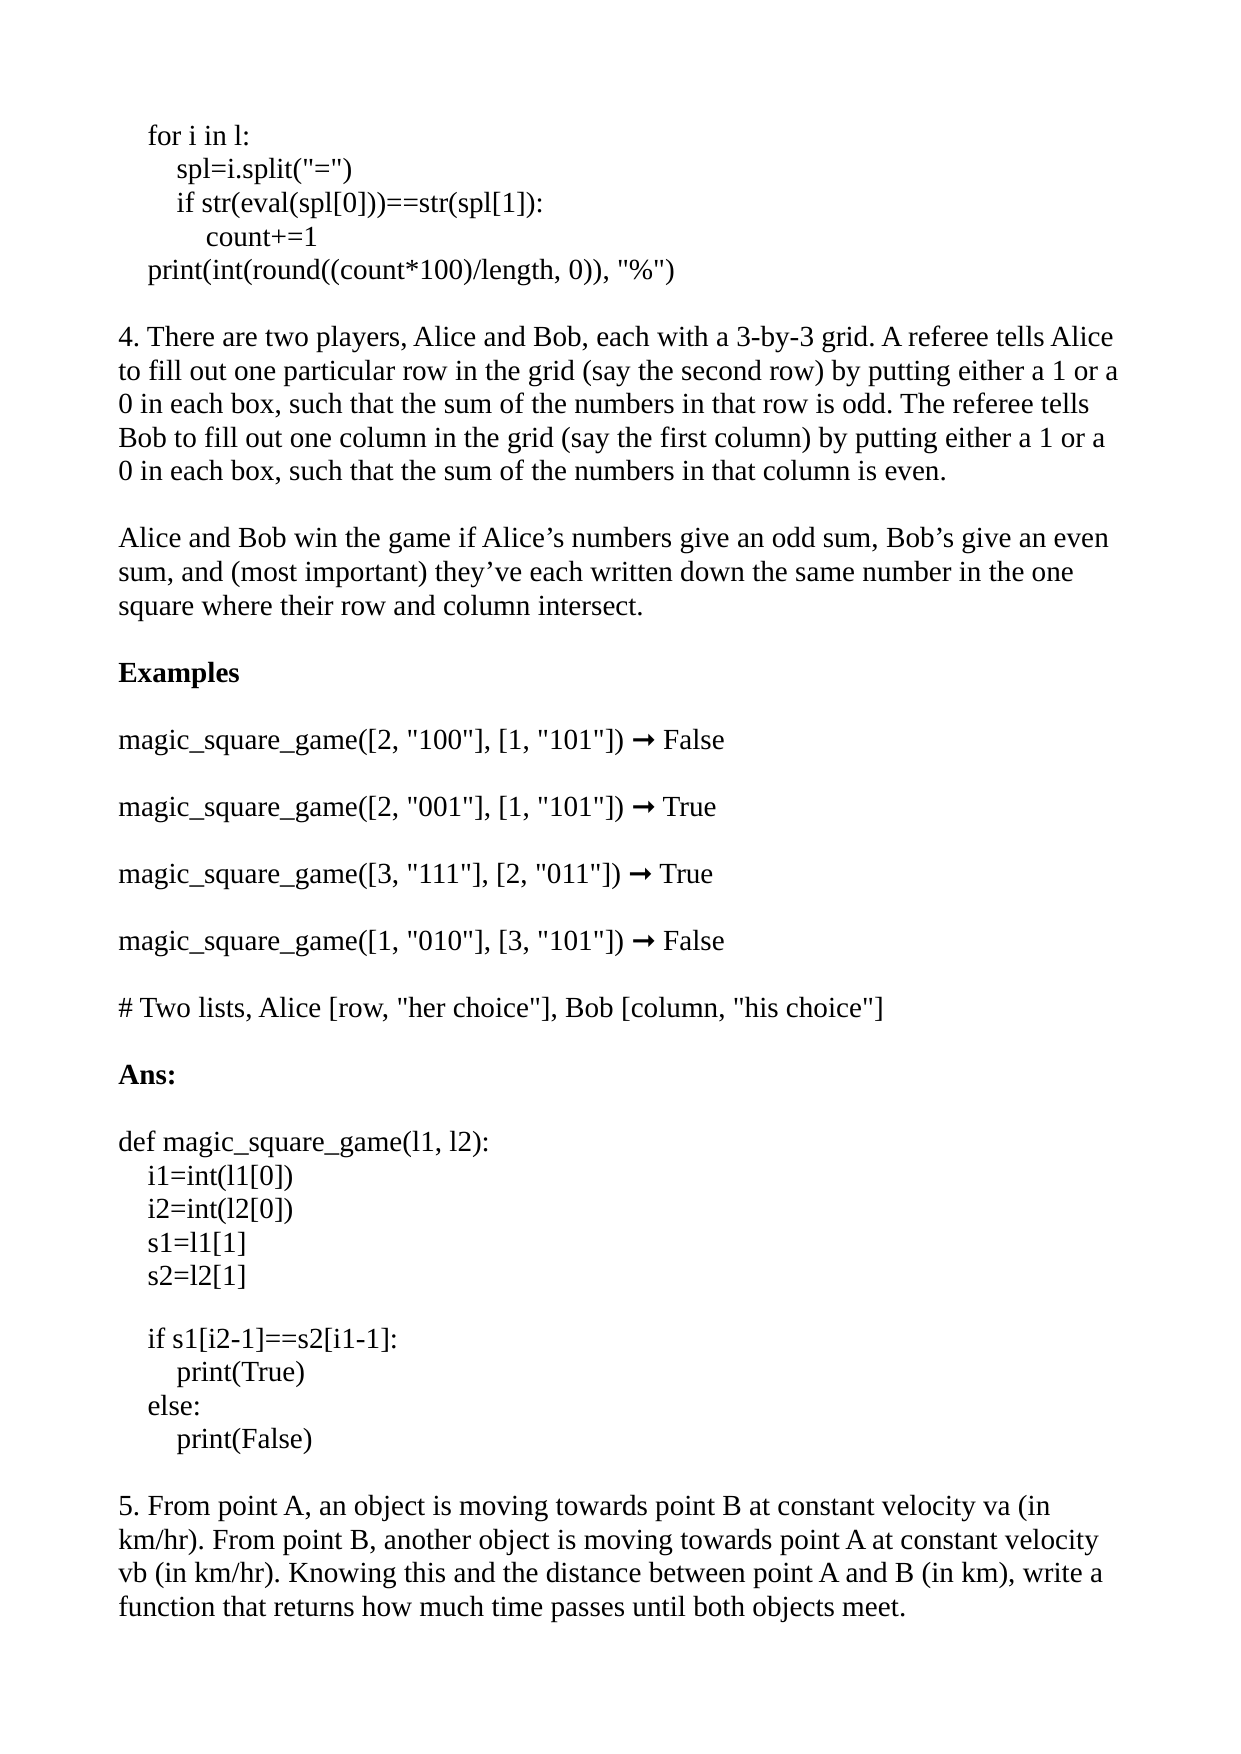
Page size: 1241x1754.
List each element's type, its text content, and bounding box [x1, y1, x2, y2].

text def magic_square_game(l1, l2): [118, 1124, 1122, 1158]
text print(False) [118, 1421, 1122, 1455]
text Alice and Bob win the game if Alice’s numbers give an odd sum, Bob’s give an even sum, and (most important) they’ve each written down the same number in the one square where their row and column intersect. [118, 521, 1122, 621]
text s2=l2[1] [118, 1258, 1122, 1292]
text magic_square_game([1, "010"], [3, "101"]) ➞ False [118, 923, 1122, 957]
text i2=int(l2[0]) [118, 1191, 1122, 1225]
text 4. There are two players, Alice and Bob, each with a 3-by-3 grid. A referee tells Alice to fill out one particular row in the grid (say the second row) by putting either a 1 or a 0 in each box, such that the sum of the numbers in that row is odd. The referee tells Bob to fill out one column in the grid (say the first column) by putting either a 1 or a 0 in each box, such that the sum of the numbers in that column is even. [118, 319, 1122, 487]
text Examples [118, 655, 1122, 688]
text magic_square_game([3, "111"], [2, "011"]) ➞ True [118, 856, 1122, 889]
text spl=i.split("=") [118, 152, 1122, 185]
text count+=1 [118, 219, 1122, 252]
text s1=l1[1] [118, 1225, 1122, 1258]
text Ans: [118, 1057, 1122, 1091]
text magic_square_game([2, "001"], [1, "101"]) ➞ True [118, 789, 1122, 822]
text if s1[i2-1]==s2[i1-1]: [118, 1321, 1122, 1354]
text else: [118, 1388, 1122, 1421]
text print(True) [118, 1354, 1122, 1388]
text print(int(round((count*100)/length, 0)), "%") [118, 252, 1122, 286]
text for i in l: [118, 118, 1122, 152]
text # Two lists, Alice [row, "her choice"], Bob [column, "his choice"] [118, 990, 1122, 1024]
text magic_square_game([2, "100"], [1, "101"]) ➞ False [118, 722, 1122, 755]
text i1=int(l1[0]) [118, 1158, 1122, 1191]
text if str(eval(spl[0]))==str(spl[1]): [118, 185, 1122, 219]
text 5. From point A, an object is moving towards point B at constant velocity va (in km/hr). From point B, another object is moving towards point A at constant velocity vb (in km/hr). Knowing this and the distance between point A and B (in km), write a function that returns how much time passes until both objects meet. [118, 1488, 1122, 1623]
